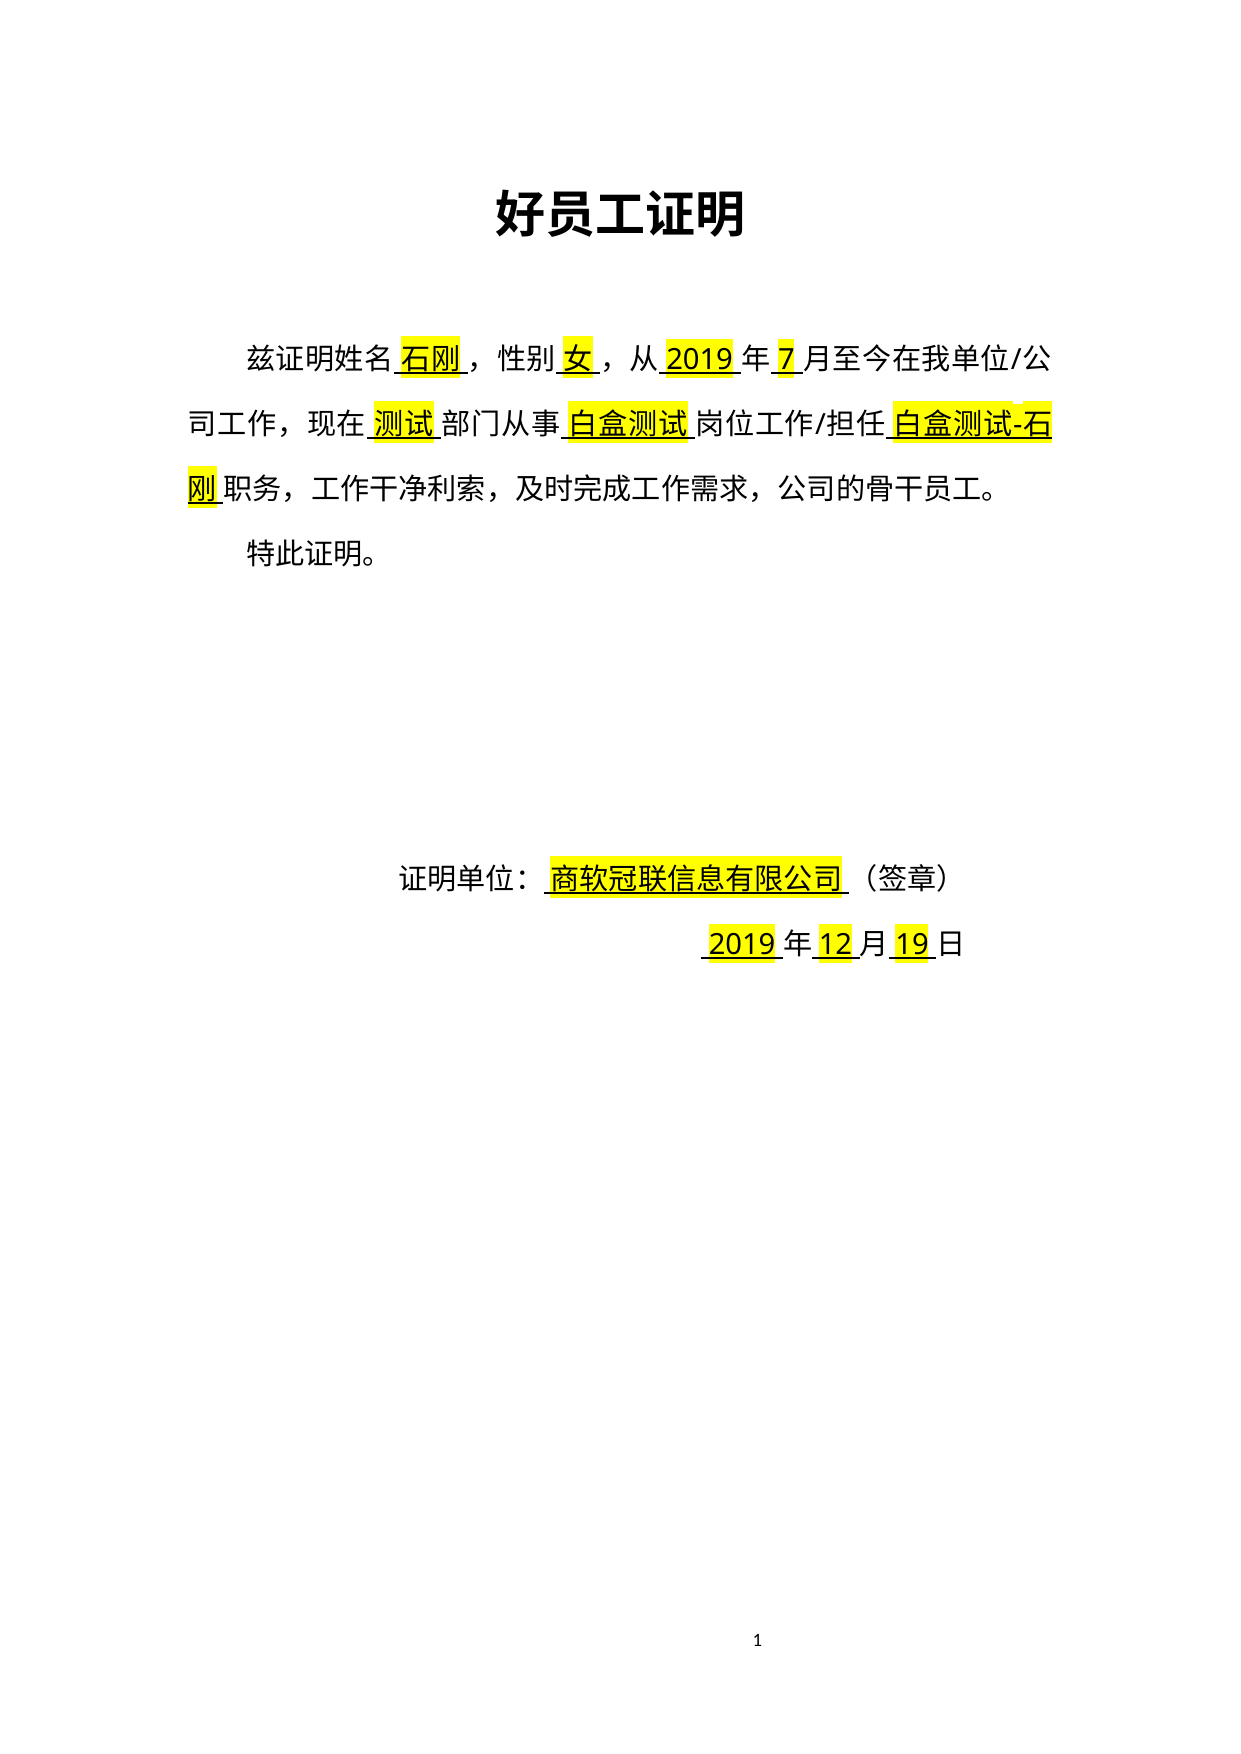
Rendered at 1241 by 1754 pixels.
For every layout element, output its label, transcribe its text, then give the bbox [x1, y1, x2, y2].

text 特此证明。 [187, 519, 1053, 584]
text 兹证明姓名 石刚 ，性别 女 ，从 2019 年 7 月至今在我单位/公司工作，现在 测试 部门从事 白盒测试 岗位工作/担任 白盒测试-石刚 职务，工作干净利索，及时完成工作需求，公司的骨干员工。 [187, 324, 1053, 519]
text 证明单位： 商软冠联信息有限公司 （签章） [187, 844, 965, 909]
text 2019 年 12 月 19 日 [187, 909, 965, 974]
text 好员工证明 [187, 162, 1053, 259]
